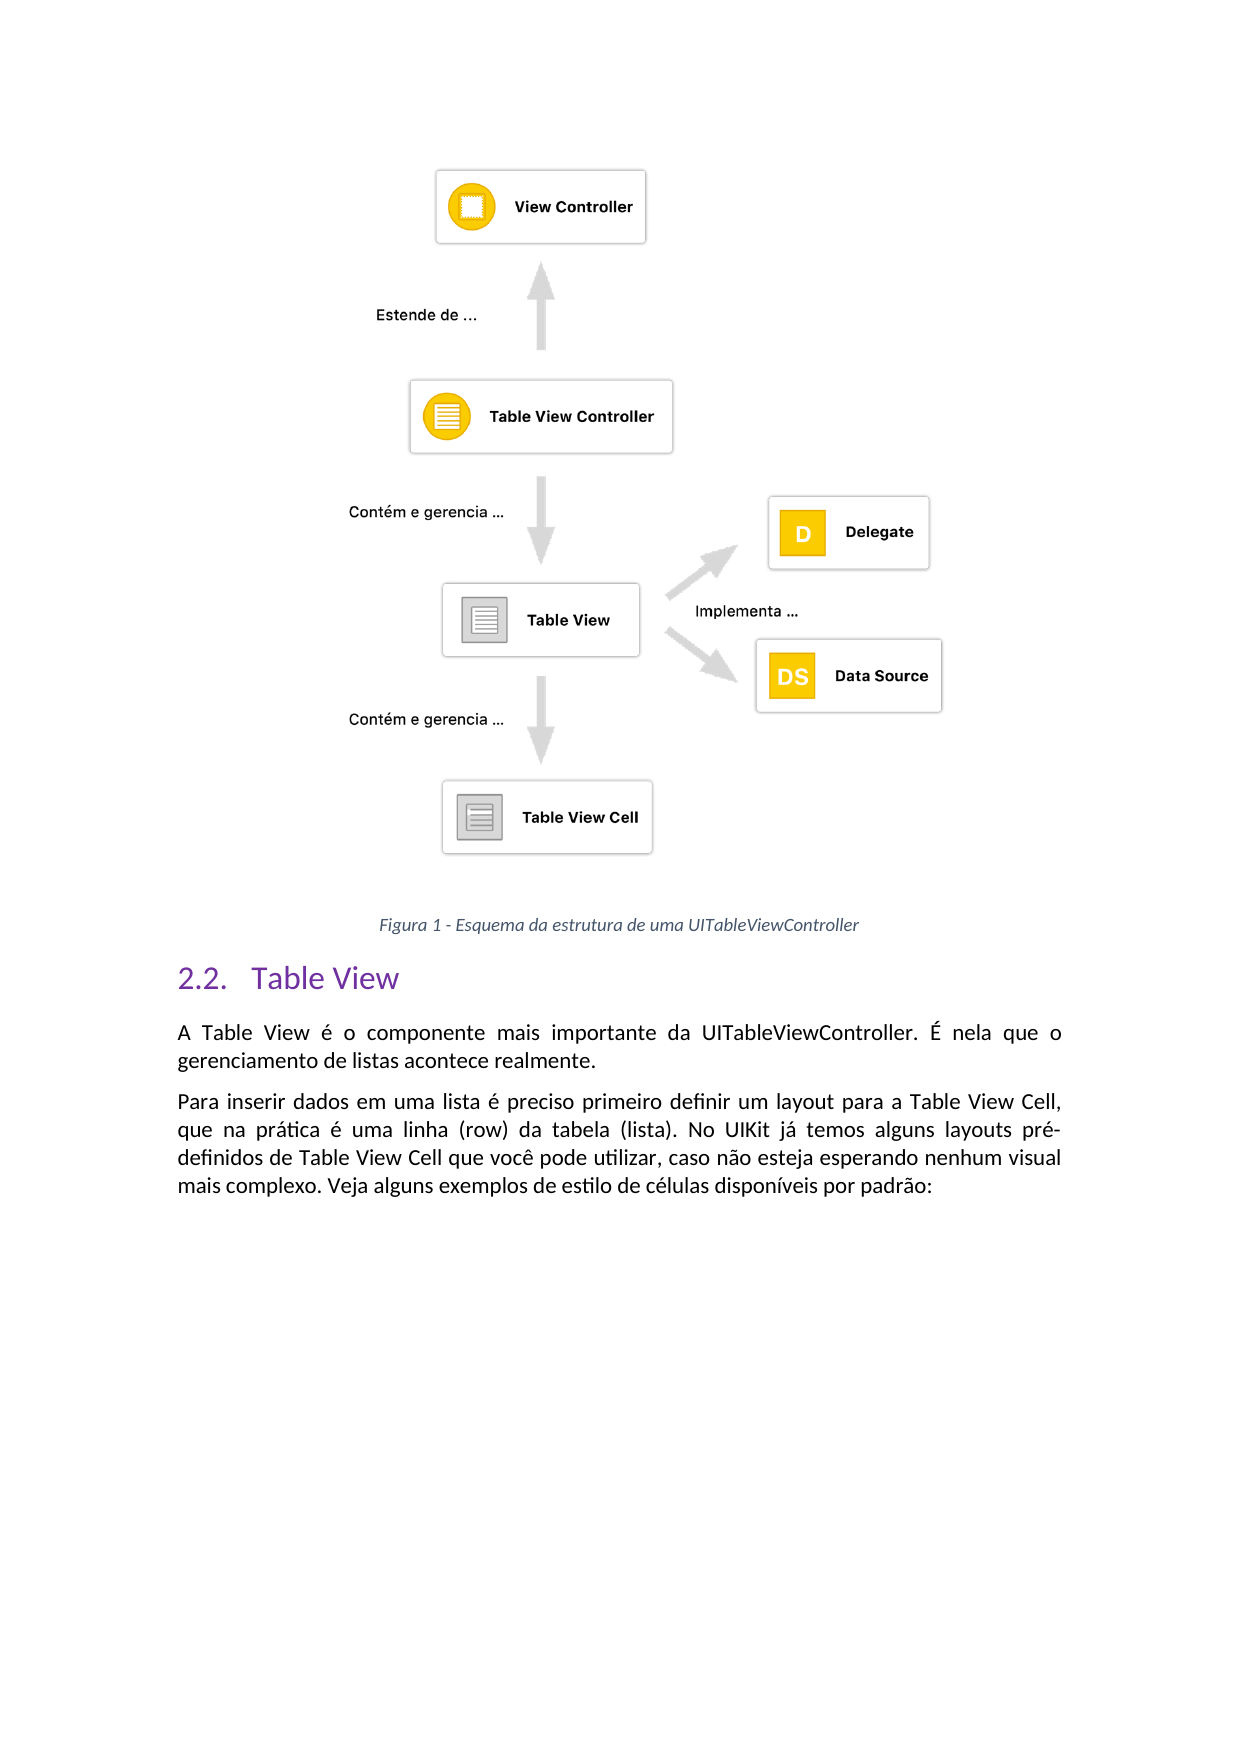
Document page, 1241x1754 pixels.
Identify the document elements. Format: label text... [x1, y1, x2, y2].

subtitle Table View [177, 957, 1063, 998]
text Para inserir dados em uma lista é preciso primeiro definir um layout para a Table View Cell, que na prática é uma linha (row) da tabela (lista). No UIKit já temos alguns layouts pré-definidos de Table View Cell que você pode utilizar, caso não esteja esperando nenhum visual mais complexo. Veja alguns exemplos de estilo de células disponíveis por padrão: [177, 1087, 1063, 1199]
text Figura 1 - Esquema da estrutura de uma UITableViewController [177, 913, 1063, 936]
picture [288, 147, 952, 901]
text A Table View é o componente mais importante da UITableViewController. É nela que o gerenciamento de listas acontece realmente. [177, 1018, 1063, 1074]
